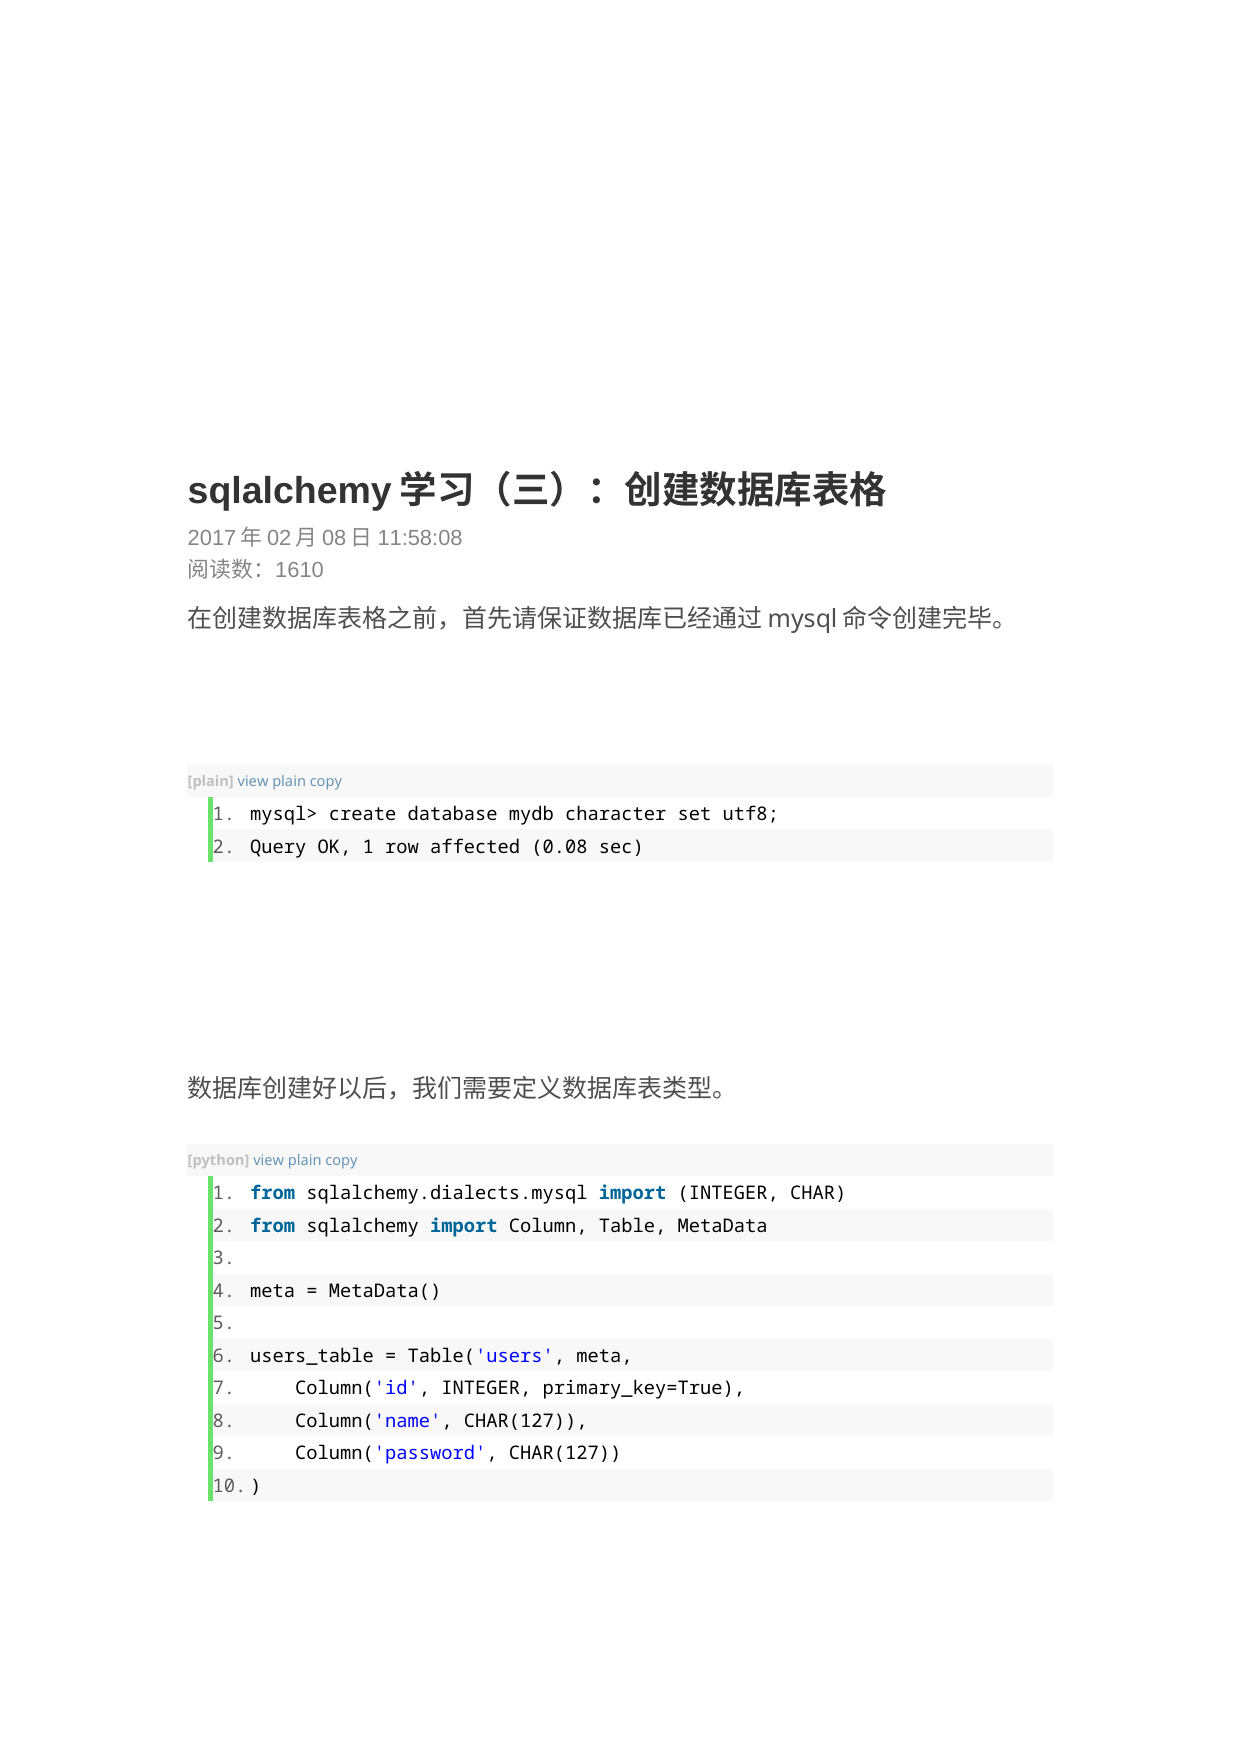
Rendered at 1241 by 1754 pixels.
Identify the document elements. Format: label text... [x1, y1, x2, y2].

list meta = MetaData() [213, 1274, 1053, 1306]
list Column('id', INTEGER, primary_key=True), [213, 1371, 1053, 1404]
list from sqlalchemy import Column, Table, MetaData [213, 1209, 1053, 1241]
list Column('password', CHAR(127)) [213, 1436, 1053, 1469]
text 2017年02月08日 11:58:08 [187, 519, 1053, 552]
list mysql> create database mydb character set utf8; [213, 797, 1053, 829]
list ) [213, 1469, 1053, 1501]
text 数据库创建好以后，我们需要定义数据库表类型。 [187, 1054, 1053, 1119]
text [plain] view plain copy [187, 764, 1053, 797]
list users_table = Table('users', meta, [213, 1339, 1053, 1371]
text [python] view plain copy [187, 1144, 1053, 1176]
text 在创建数据库表格之前，首先请保证数据库已经通过mysql命令创建完毕。 [187, 584, 1053, 649]
list Query OK, 1 row affected (0.08 sec) [213, 829, 1053, 862]
text 阅读数：1610 [187, 552, 1053, 584]
list from sqlalchemy.dialects.mysql import (INTEGER, CHAR) [213, 1176, 1053, 1209]
list Column('name', CHAR(127)), [213, 1404, 1053, 1436]
text sqlalchemy学习（三）：创建数据库表格 [187, 454, 1053, 519]
